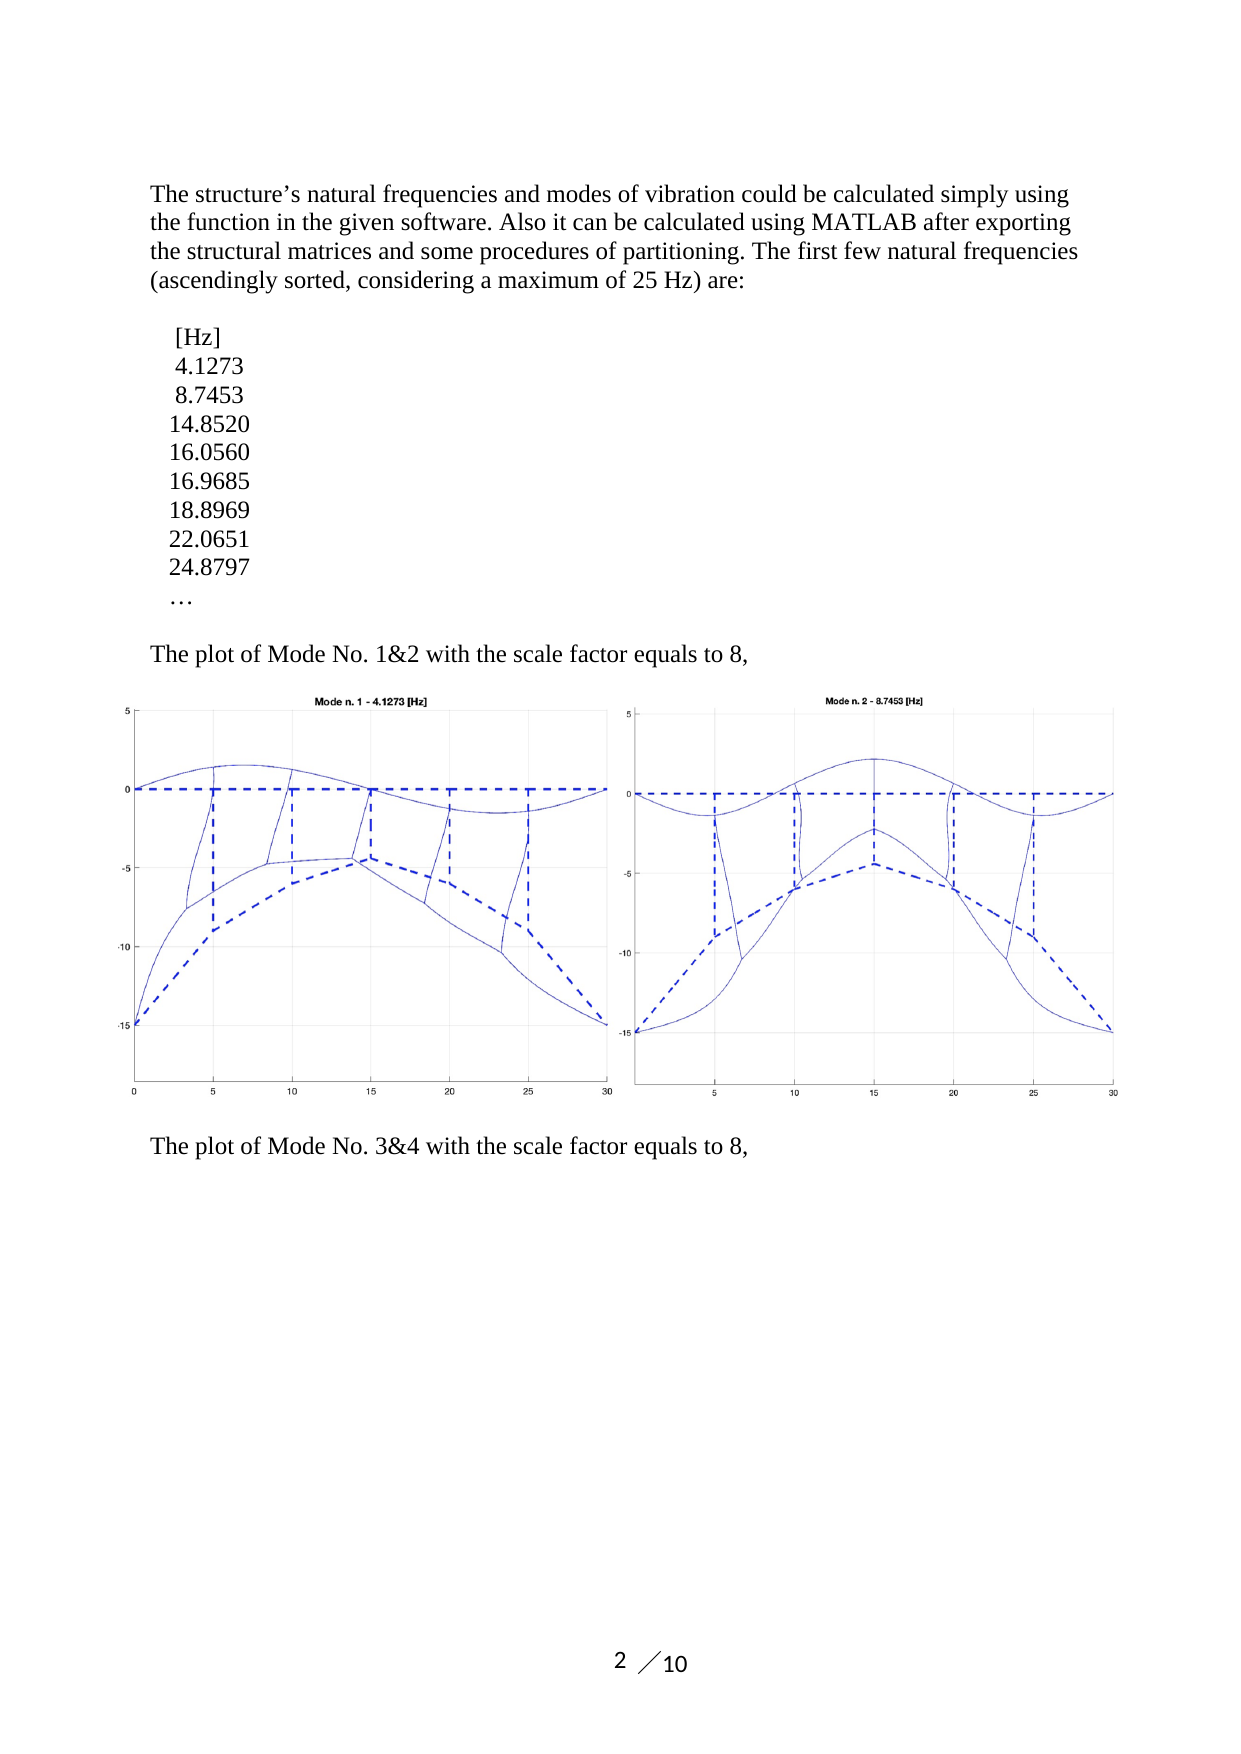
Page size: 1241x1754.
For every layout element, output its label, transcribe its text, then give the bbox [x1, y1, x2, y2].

text 8.7453 [150, 380, 1090, 409]
text … [150, 581, 1090, 610]
text 16.0560 [150, 437, 1090, 466]
text The plot of Mode No. 1&2 with the scale factor equals to 8, [150, 639, 1090, 667]
picture [118, 696, 1123, 1103]
text 4.1273 [150, 351, 1090, 380]
text The plot of Mode No. 3&4 with the scale factor equals to 8, [150, 1131, 1090, 1160]
text 14.8520 [150, 409, 1090, 437]
text [Hz] [150, 322, 1090, 351]
text 16.9685 [150, 466, 1090, 495]
text The structure’s natural frequencies and modes of vibration could be calculated simply using the function in the given software. Also it can be calculated using MATLAB after exporting the structural matrices and some procedures of partitioning. The first few natural frequencies (ascendingly sorted, considering a maximum of 25 Hz) are: [150, 179, 1090, 294]
text 18.8969 [150, 495, 1090, 524]
text 24.8797 [150, 552, 1090, 581]
text 22.0651 [150, 524, 1090, 552]
